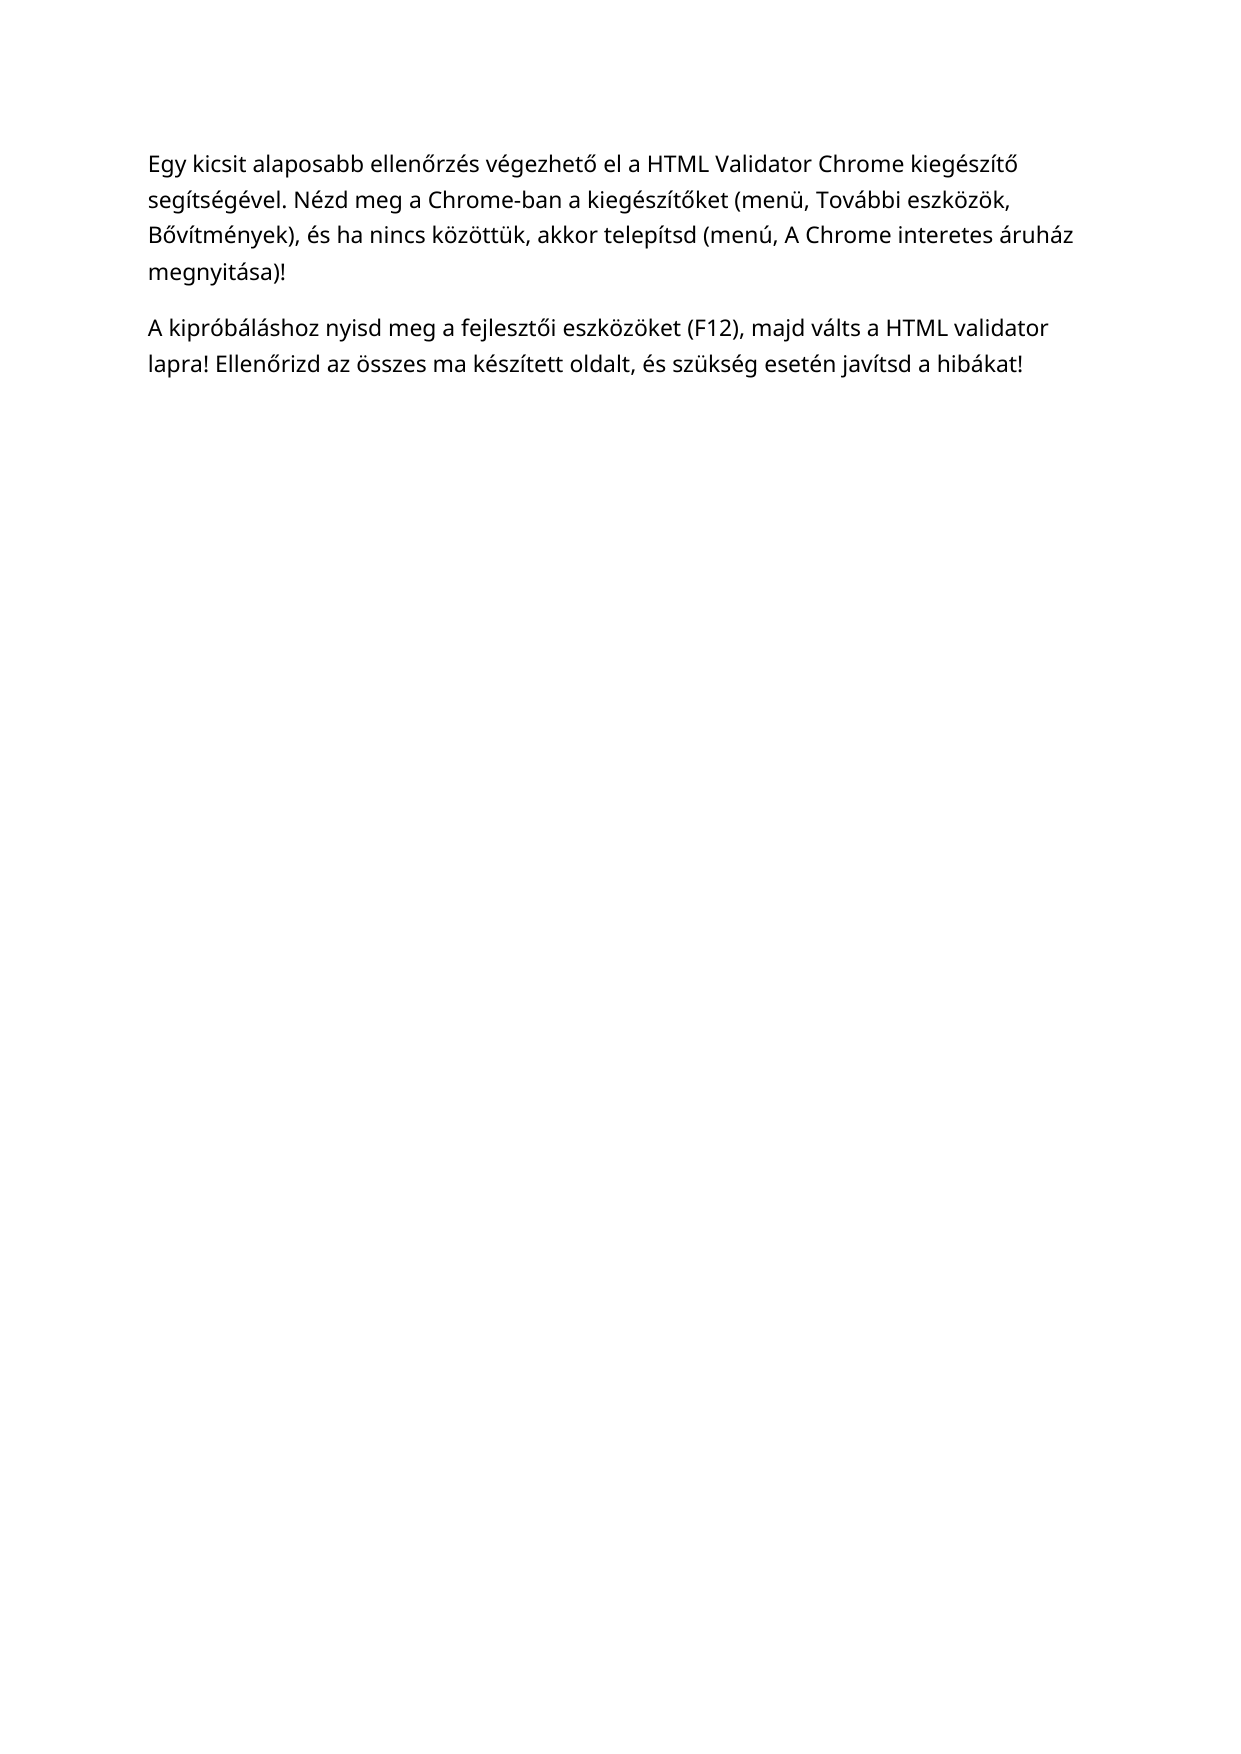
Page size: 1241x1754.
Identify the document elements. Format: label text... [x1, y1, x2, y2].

text A kipróbáláshoz nyisd meg a fejlesztői eszközöket (F12), majd válts a HTML validator lapra! Ellenőrizd az összes ma készített oldalt, és szükség esetén javítsd a hibákat! [148, 312, 1093, 379]
text Egy kicsit alaposabb ellenőrzés végezhető el a HTML Validator Chrome kiegészítő segítségével. Nézd meg a Chrome-ban a kiegészítőket (menü, További eszközök, Bővítmények), és ha nincs közöttük, akkor telepítsd (menú, A Chrome interetes áruház megnyitása)! [148, 148, 1093, 287]
